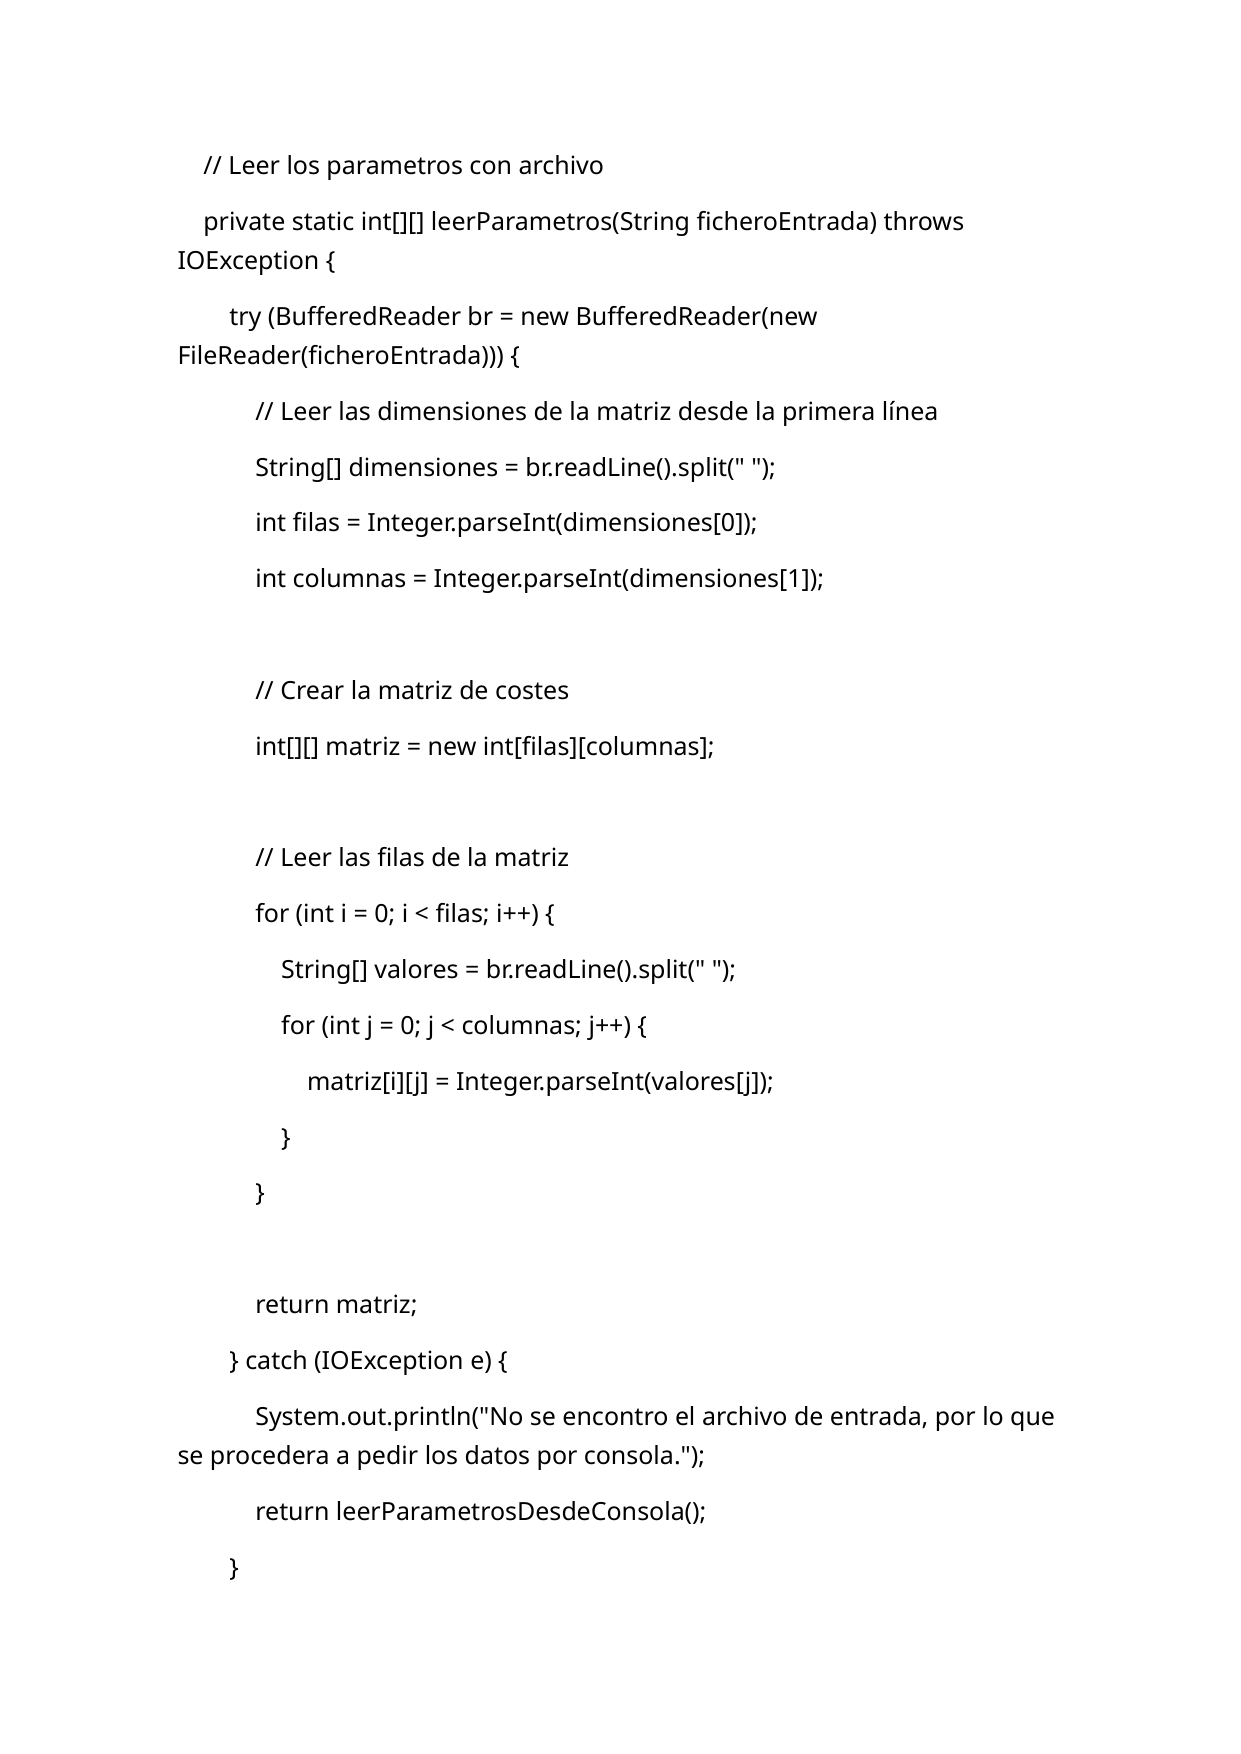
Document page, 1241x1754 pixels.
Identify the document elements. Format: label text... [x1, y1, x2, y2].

text } catch (IOException e) { [177, 1343, 1063, 1377]
text matriz[i][j] = Integer.parseInt(valores[j]); [177, 1063, 1063, 1097]
text int columnas = Integer.parseInt(dimensiones[1]); [177, 561, 1063, 595]
text for (int i = 0; i < filas; i++) { [177, 896, 1063, 930]
text String[] dimensiones = br.readLine().split(" "); [177, 449, 1063, 483]
text private static int[][] leerParametros(String ficheroEntrada) throws IOException { [177, 203, 1063, 277]
text // Leer las dimensiones de la matriz desde la primera línea [177, 393, 1063, 427]
text int filas = Integer.parseInt(dimensiones[0]); [177, 505, 1063, 539]
text // Leer las filas de la matriz [177, 840, 1063, 874]
text } [177, 1175, 1063, 1209]
text // Leer los parametros con archivo [177, 148, 1063, 182]
text } [177, 1549, 1063, 1583]
text } [177, 1119, 1063, 1153]
text System.out.println("No se encontro el archivo de entrada, por lo que se procedera a pedir los datos por consola."); [177, 1398, 1063, 1472]
text return matriz; [177, 1287, 1063, 1321]
text // Crear la matriz de costes [177, 673, 1063, 707]
text String[] valores = br.readLine().split(" "); [177, 952, 1063, 986]
text try (BufferedReader br = new BufferedReader(new FileReader(ficheroEntrada))) { [177, 298, 1063, 372]
text int[][] matriz = new int[filas][columnas]; [177, 728, 1063, 762]
text for (int j = 0; j < columnas; j++) { [177, 1008, 1063, 1042]
text return leerParametrosDesdeConsola(); [177, 1493, 1063, 1527]
